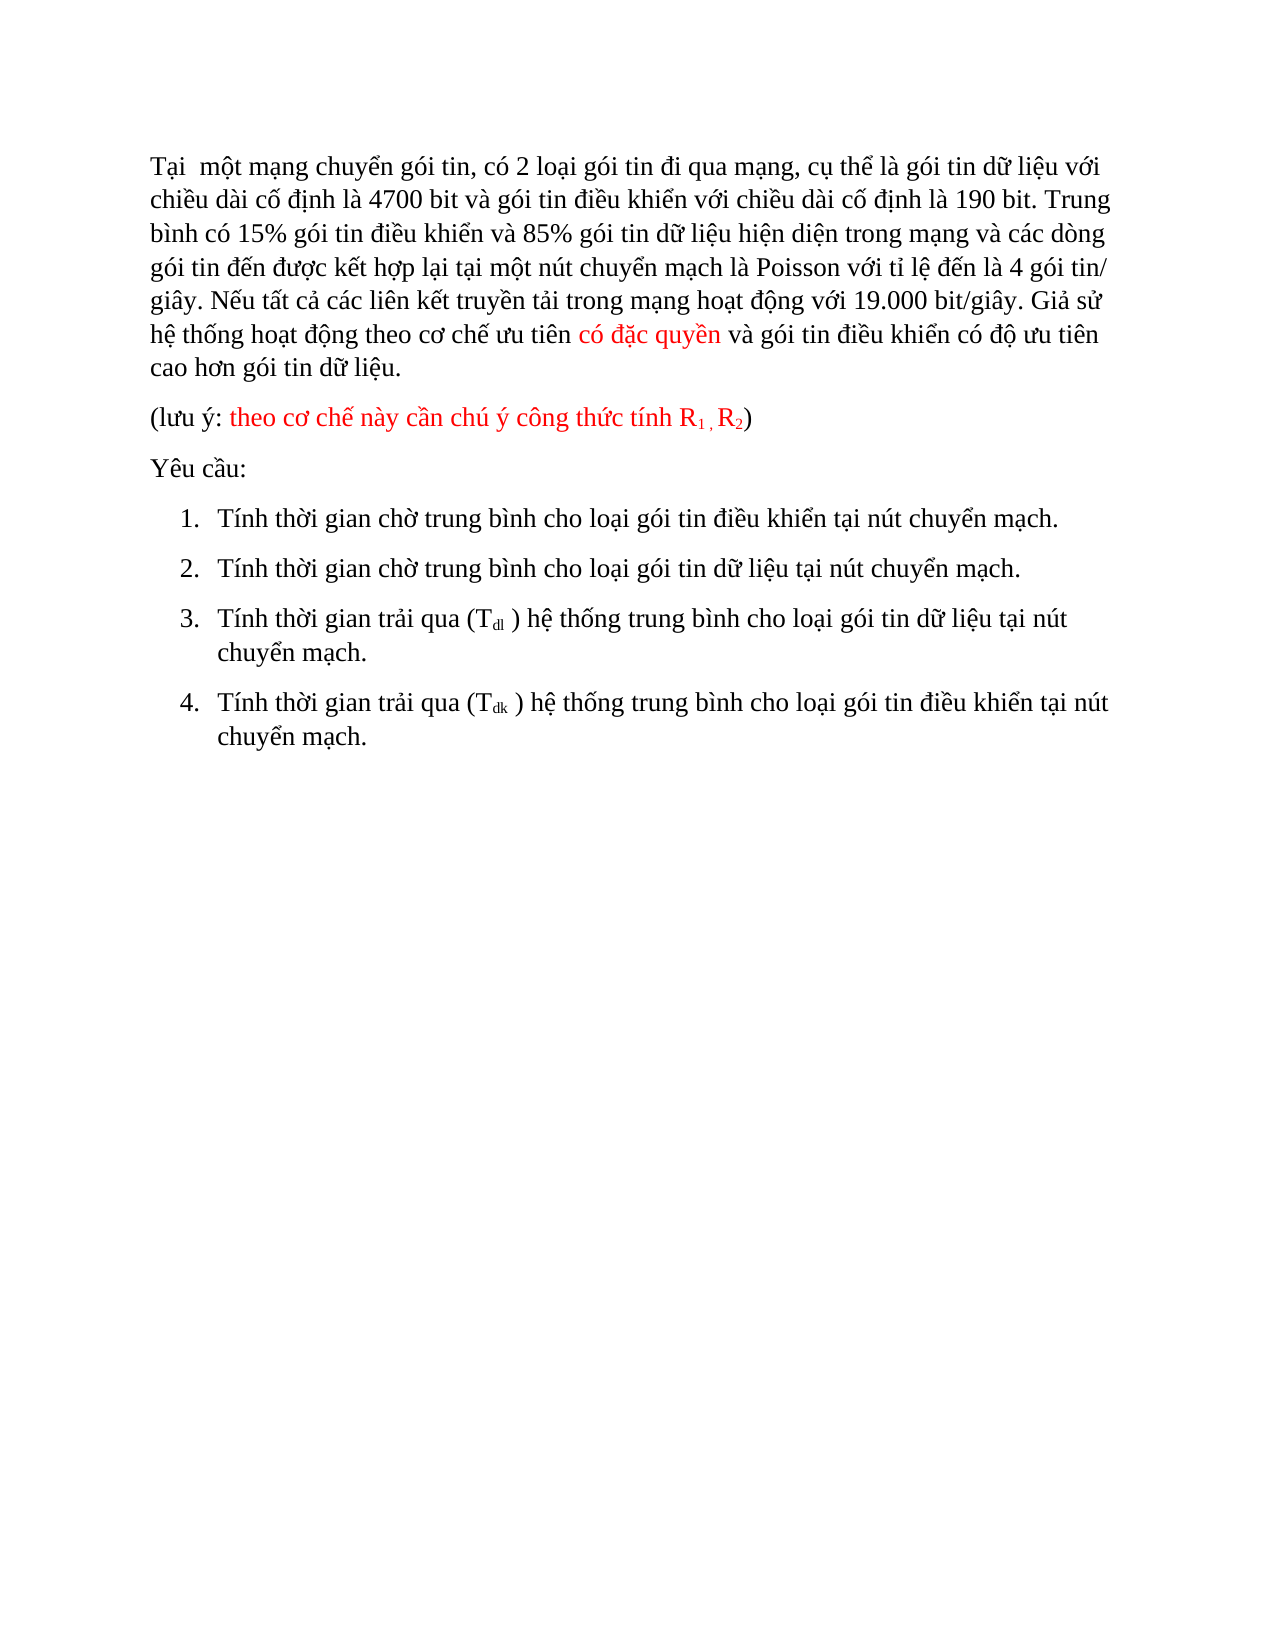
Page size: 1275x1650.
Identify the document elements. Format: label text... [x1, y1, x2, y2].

list Tính thời gian trải qua (Tdl ) hệ thống trung bình cho loại gói tin dữ liệu tại nút chuyển mạch. [179, 602, 1125, 667]
text (lưu ý: theo cơ chế này cần chú ý công thức tính R1 , R2) [150, 401, 1125, 433]
text Tại một mạng chuyển gói tin, có 2 loại gói tin đi qua mạng, cụ thể là gói tin dữ liệu với chiều dài cố định là 4700 bit và gói tin điều khiển với chiều dài cố định là 190 bit. Trung bình có 15% gói tin điều khiển và 85% gói tin dữ liệu hiện diện trong mạng và các dòng gói tin đến được kết hợp lại tại một nút chuyển mạch là Poisson với tỉ lệ đến là 4 gói tin/ giây. Nếu tất cả các liên kết truyền tải trong mạng hoạt động với 19.000 bit/giây. Giả sử hệ thống hoạt động theo cơ chế ưu tiên có đặc quyền và gói tin điều khiển có độ ưu tiên cao hơn gói tin dữ liệu. [150, 150, 1125, 382]
list Tính thời gian trải qua (Tdk ) hệ thống trung bình cho loại gói tin điều khiển tại nút chuyển mạch. [179, 686, 1125, 751]
list Tính thời gian chờ trung bình cho loại gói tin điều khiển tại nút chuyển mạch. [179, 502, 1125, 533]
text Yêu cầu: [150, 452, 1125, 483]
list Tính thời gian chờ trung bình cho loại gói tin dữ liệu tại nút chuyển mạch. [179, 552, 1125, 583]
